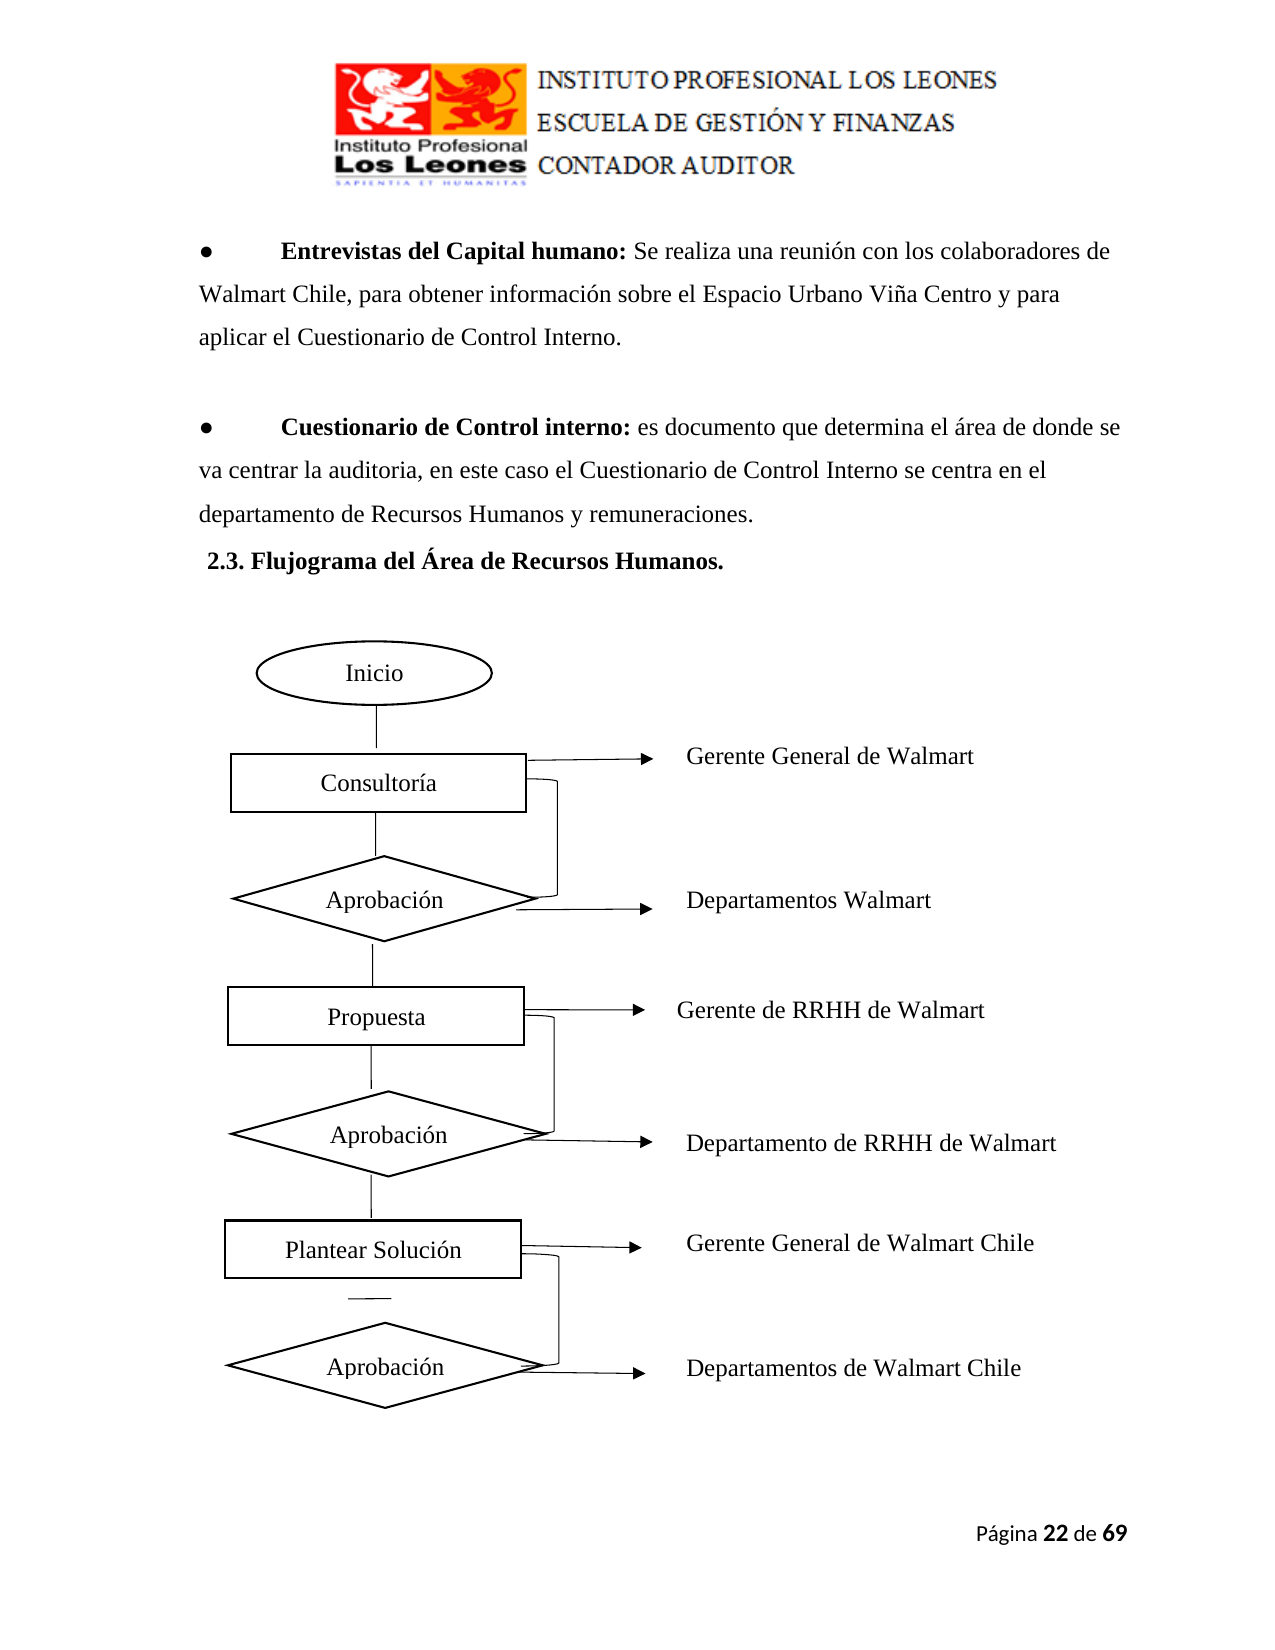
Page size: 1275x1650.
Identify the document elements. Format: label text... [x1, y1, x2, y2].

text Entrevistas del Capital humano: Se realiza una reunión con los colaboradores de Walmart Chile, para obtener información sobre el Espacio Urbano Viña Centro y para aplicar el Cuestionario de Control Interno. [198, 236, 1127, 351]
picture [330, 54, 1004, 190]
text 2.3. Flujograma del Área de Recursos Humanos. [207, 546, 1127, 575]
text Cuestionario de Control interno: es documento que determina el área de donde se va centrar la auditoria, en este caso el Cuestionario de Control Interno se centra en el departamento de Recursos Humanos y remuneraciones. [198, 412, 1127, 527]
